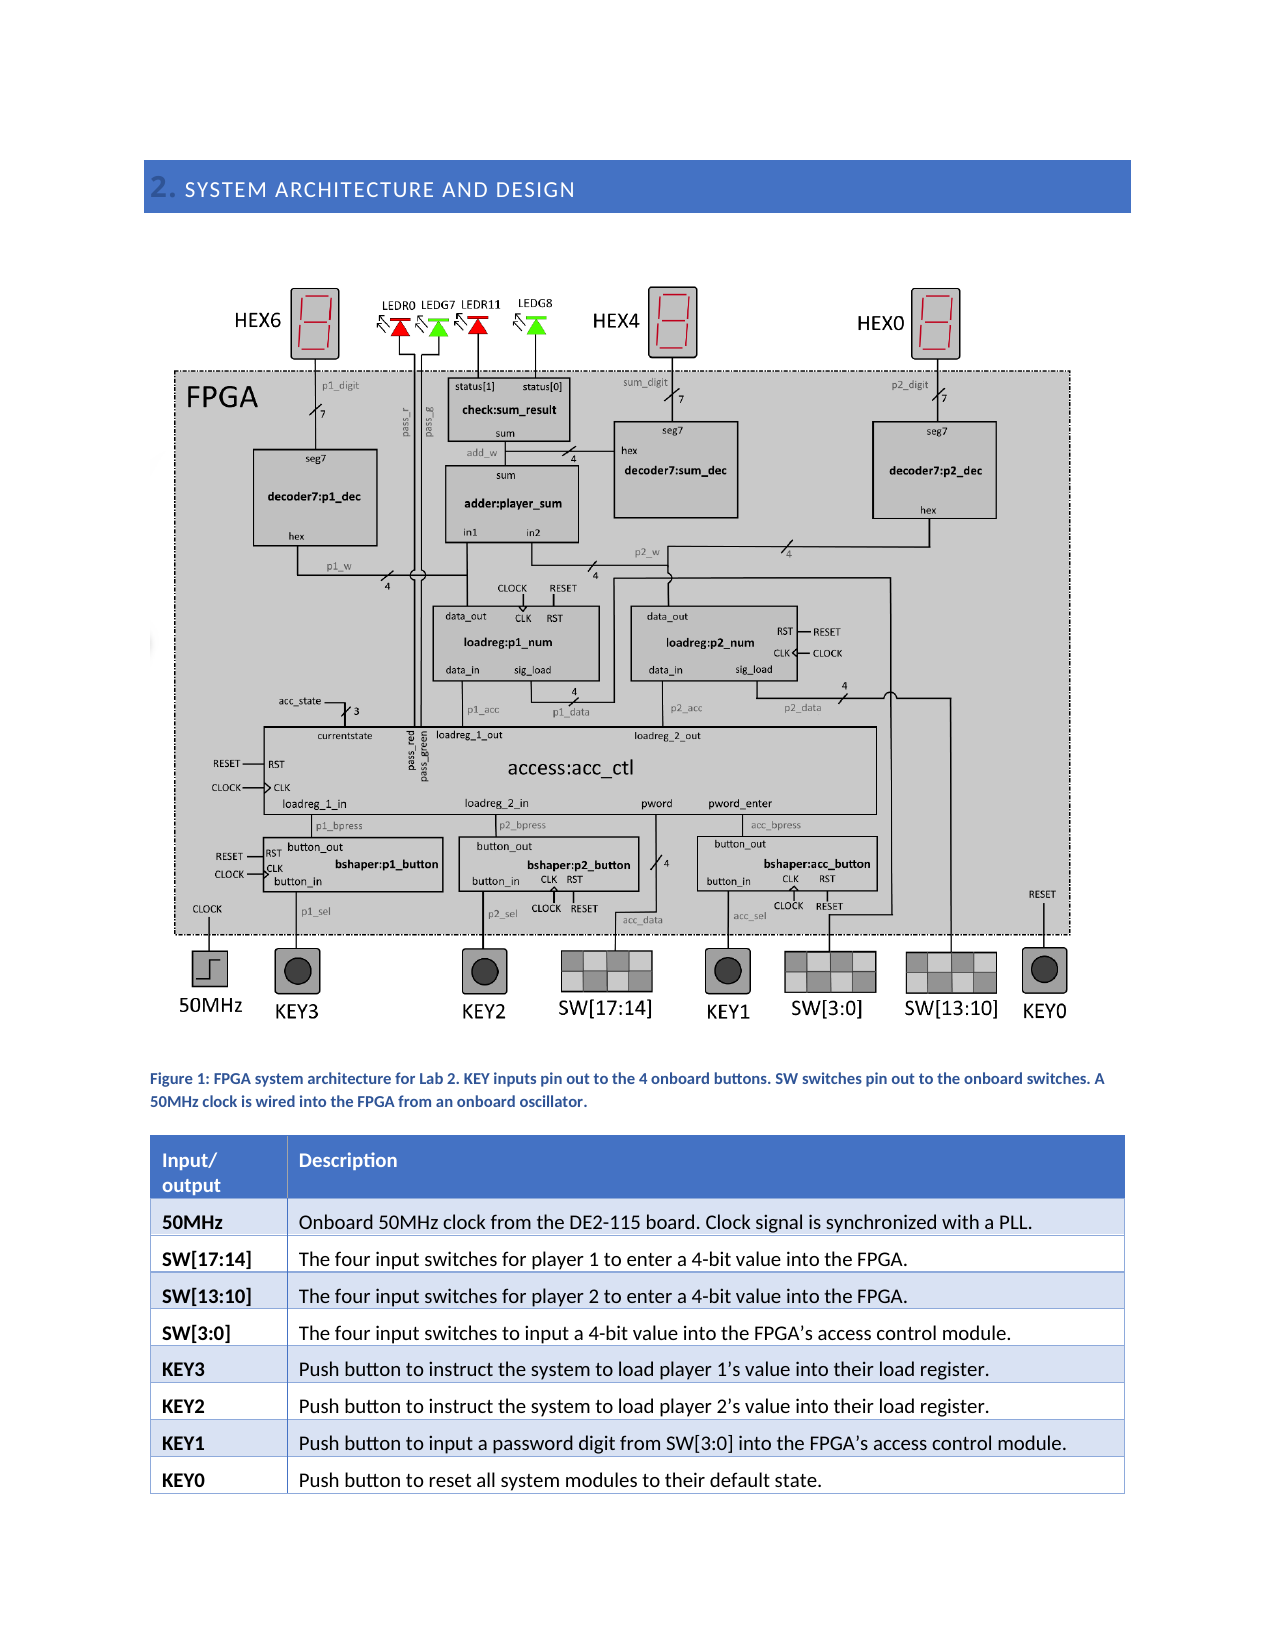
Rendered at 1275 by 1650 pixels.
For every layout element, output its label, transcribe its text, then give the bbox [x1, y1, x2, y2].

table_cell Push button to instruct the system to load player 2’s value into their load register. [288, 1383, 1124, 1419]
subtitle 2. System Architecture and Design [150, 167, 1125, 206]
table_cell Onboard 50MHz clock from the DE2-115 board. Clock signal is synchronized with a PLL. [288, 1199, 1124, 1234]
table_cell The four input switches for player 2 to enter a 4-bit value into the FPGA. [288, 1273, 1124, 1308]
table_cell Push button to reset all system modules to their default state. [288, 1457, 1124, 1493]
table_cell Push button to input a password digit from SW[3:0] into the FPGA’s access control module. [288, 1420, 1124, 1456]
table_cell The four input switches to input a 4-bit value into the FPGA’s access control module. [288, 1309, 1124, 1345]
table_cell The four input switches for player 1 to enter a 4-bit value into the FPGA. [288, 1236, 1124, 1271]
picture [150, 278, 1123, 1044]
table_cell SW[17:14] [151, 1236, 287, 1271]
table_cell KEY1 [151, 1420, 287, 1456]
table_cell SW[3:0] [151, 1309, 287, 1345]
table_header Description [288, 1136, 1124, 1198]
table_cell KEY2 [151, 1383, 287, 1419]
table_cell Push button to instruct the system to load player 1’s value into their load register. [288, 1346, 1124, 1382]
table_cell 50MHz [151, 1199, 287, 1234]
table_header Input/output [151, 1136, 287, 1198]
table_cell SW[13:10] [151, 1273, 287, 1308]
table_cell KEY3 [151, 1346, 287, 1382]
table_cell KEY0 [151, 1457, 287, 1493]
